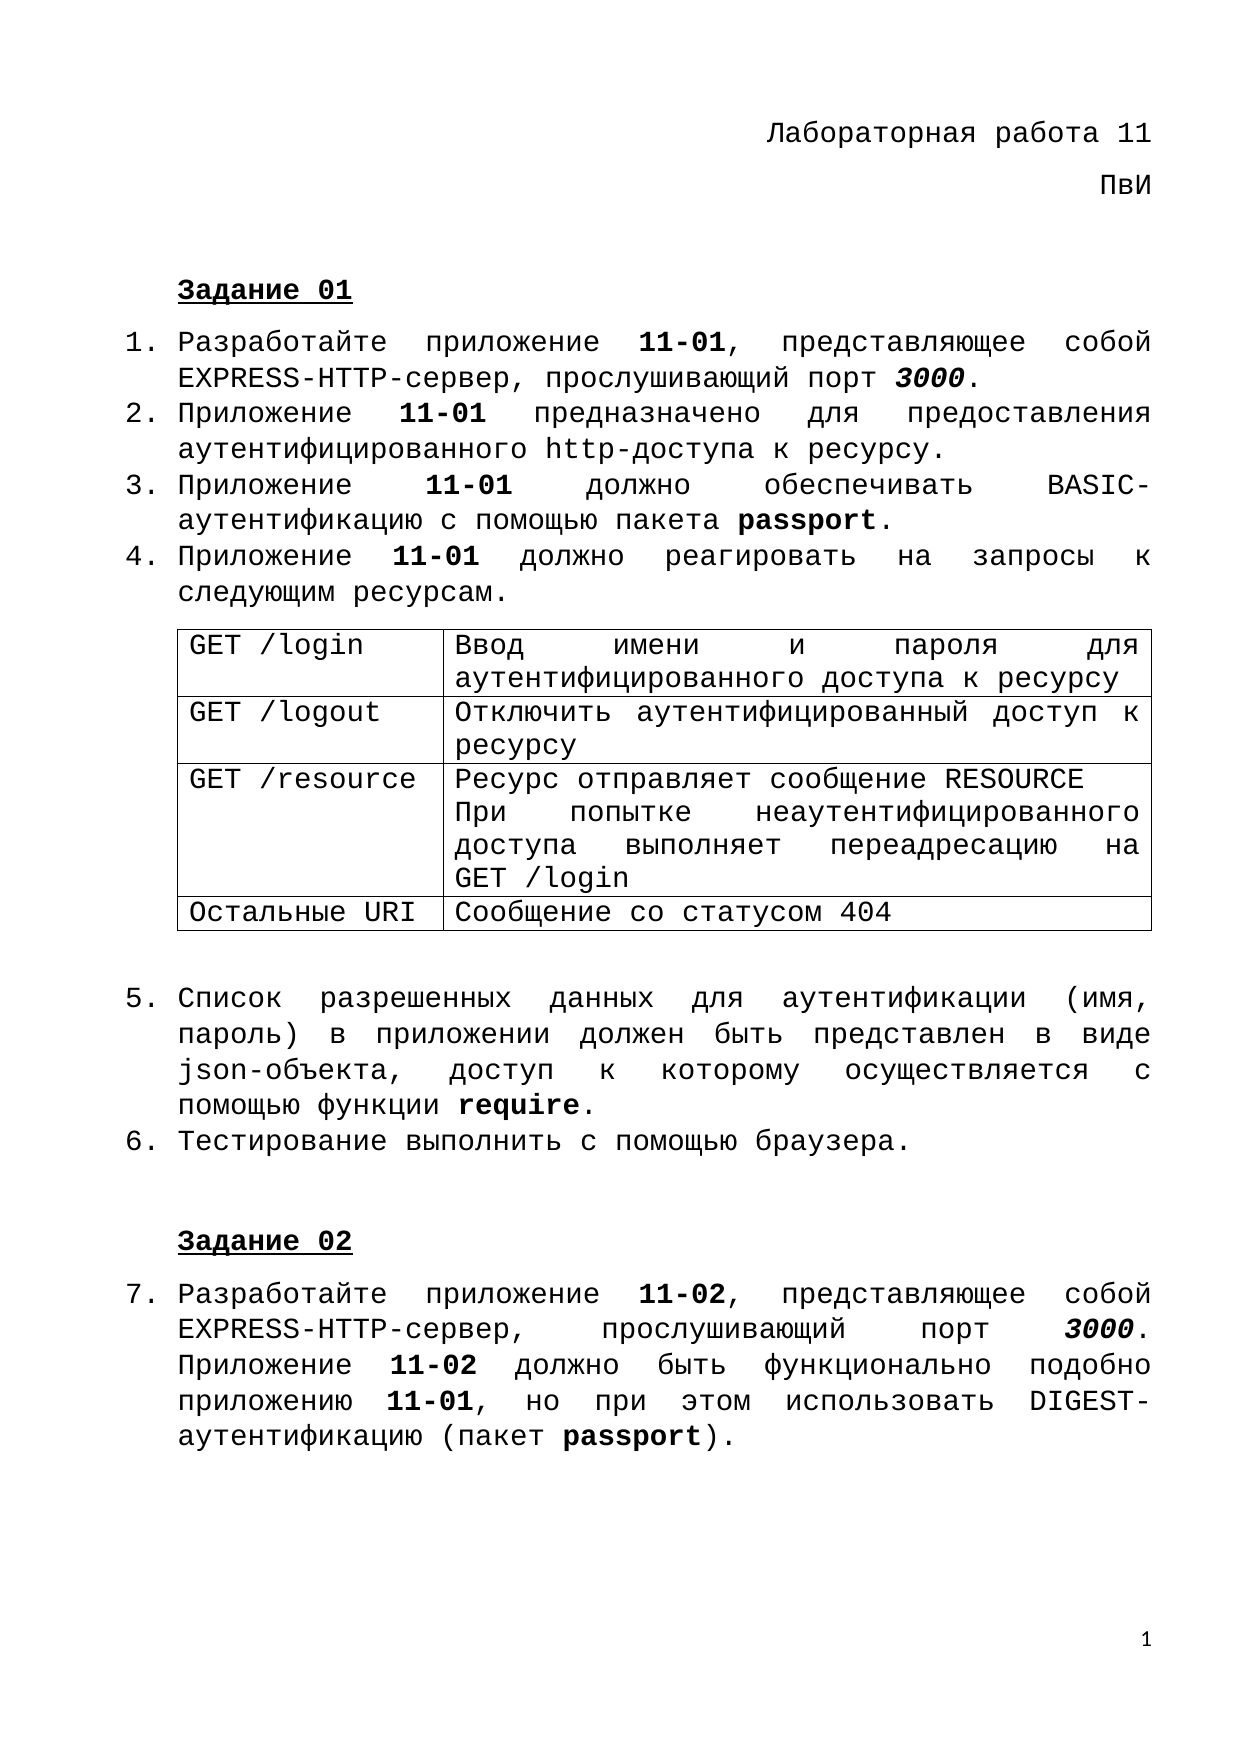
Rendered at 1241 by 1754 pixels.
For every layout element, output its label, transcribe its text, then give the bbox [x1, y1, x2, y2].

text ПвИ [177, 170, 1152, 203]
table_cell GET /resource [178, 764, 443, 896]
text Задание 02 [177, 1227, 1152, 1259]
text Задание 01 [177, 275, 1152, 308]
list Разработайте приложение 11-01, представляющее собой EXPRESS-HTTP-сервер, прослушивающий порт 3000. [177, 327, 1152, 396]
list Тестирование выполнить с помощью браузера. [177, 1126, 1152, 1159]
list Приложение 11-01 предназначено для предоставления аутентифицированного http-доступа к ресурсу. [177, 398, 1152, 467]
list Приложение 11-01 должно реагировать на запросы к следующим ресурсам. [177, 541, 1152, 610]
table_cell GET /logout [178, 697, 443, 763]
text Лабораторная работа 11 [177, 118, 1152, 151]
table_cell Остальные URI [178, 897, 443, 930]
table_header GET /login [178, 630, 443, 696]
table_cell Ресурс отправляет сообщение RESOURCE При попытке неаутентифицированного доступа выполняет переадресацию на GET /login [444, 764, 1151, 896]
table_cell Сообщение со статусом 404 [444, 897, 1151, 930]
list Приложение 11-01 должно обеспечивать BASIC-аутентификацию с помощью пакета passport. [177, 470, 1152, 538]
list Список разрешенных данных для аутентификации (имя, пароль) в приложении должен быть представлен в виде json-объекта, доступ к которому осуществляется с помощью функции require. [177, 984, 1152, 1123]
list Разработайте приложение 11-02, представляющее собой EXPRESS-HTTP-сервер, прослушивающий порт 3000. Приложение 11-02 должно быть функционально подобно приложению 11-01, но при этом использовать DIGEST- аутентификацию (пакет passport). [177, 1279, 1152, 1454]
table_header Ввод имени и пароля для аутентифицированного доступа к ресурсу [444, 630, 1151, 696]
table_cell Отключить аутентифицированный доступ к ресурсу [444, 697, 1151, 763]
